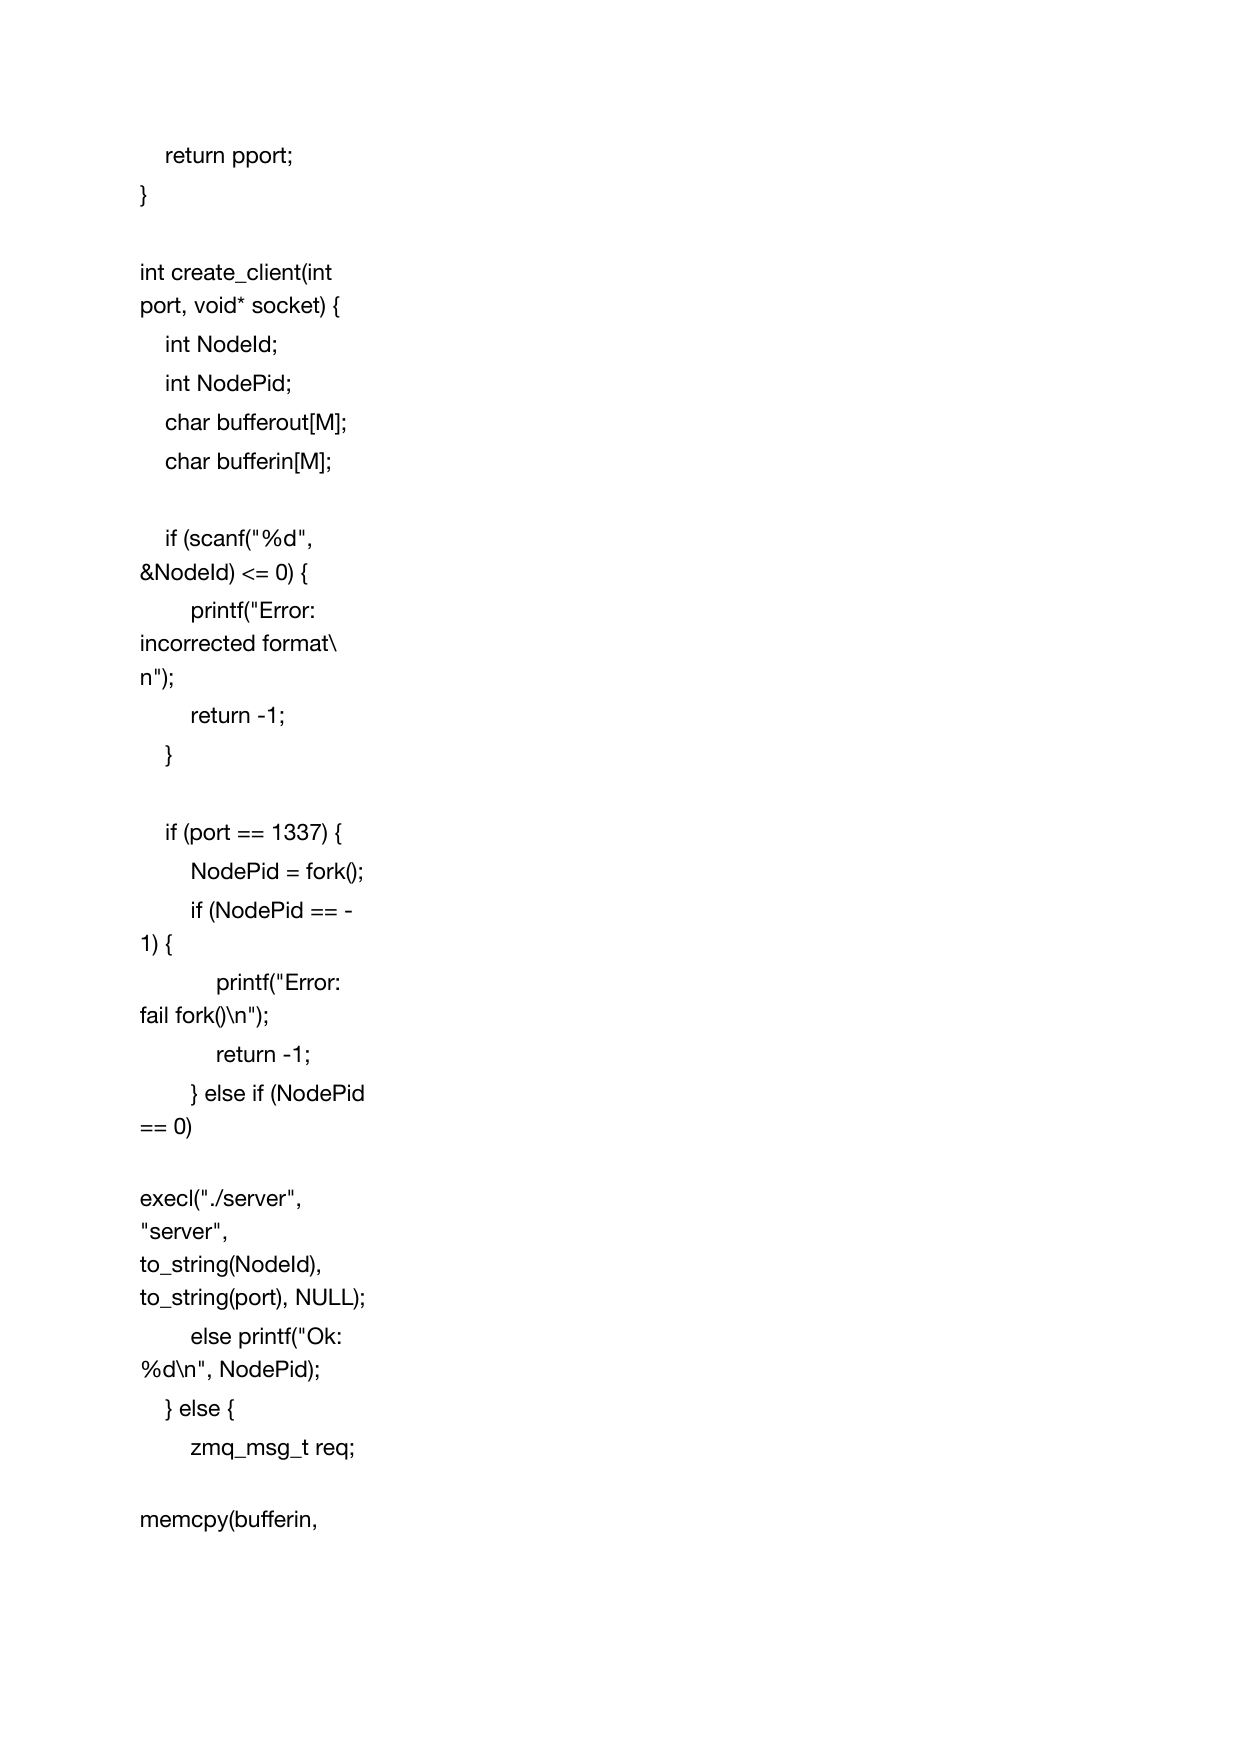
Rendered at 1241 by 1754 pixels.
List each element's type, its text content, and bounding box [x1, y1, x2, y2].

text if (scanf("%d", &NodeId) <= 0) { [139, 524, 367, 586]
text else printf("Ok: %d\n", NodePid); [139, 1322, 367, 1384]
text return -1; [139, 1040, 367, 1069]
text } [139, 181, 367, 209]
text int NodePid; [139, 369, 367, 398]
text int create_client(int port, void* socket) { [139, 258, 367, 320]
text return pport; [139, 142, 367, 171]
text if (NodePid == -1) { [139, 896, 367, 958]
text return -1; [139, 702, 367, 730]
text execl("./server", "server", to_string(NodeId), to_string(port), NULL); [139, 1151, 367, 1312]
text NodePid = fork(); [139, 857, 367, 886]
text printf("Error: fail fork()\n"); [139, 968, 367, 1030]
text printf("Error: incorrected format\n"); [139, 596, 367, 692]
text char bufferout[M]; [139, 408, 367, 437]
text } [139, 740, 367, 769]
text zmq_msg_t req; [139, 1433, 367, 1462]
text } else { [139, 1394, 367, 1423]
text int NodeId; [139, 330, 367, 359]
text char bufferin[M]; [139, 447, 367, 476]
text if (port == 1337) { [139, 818, 367, 847]
text } else if (NodePid == 0) [139, 1079, 367, 1141]
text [139, 1472, 367, 1534]
